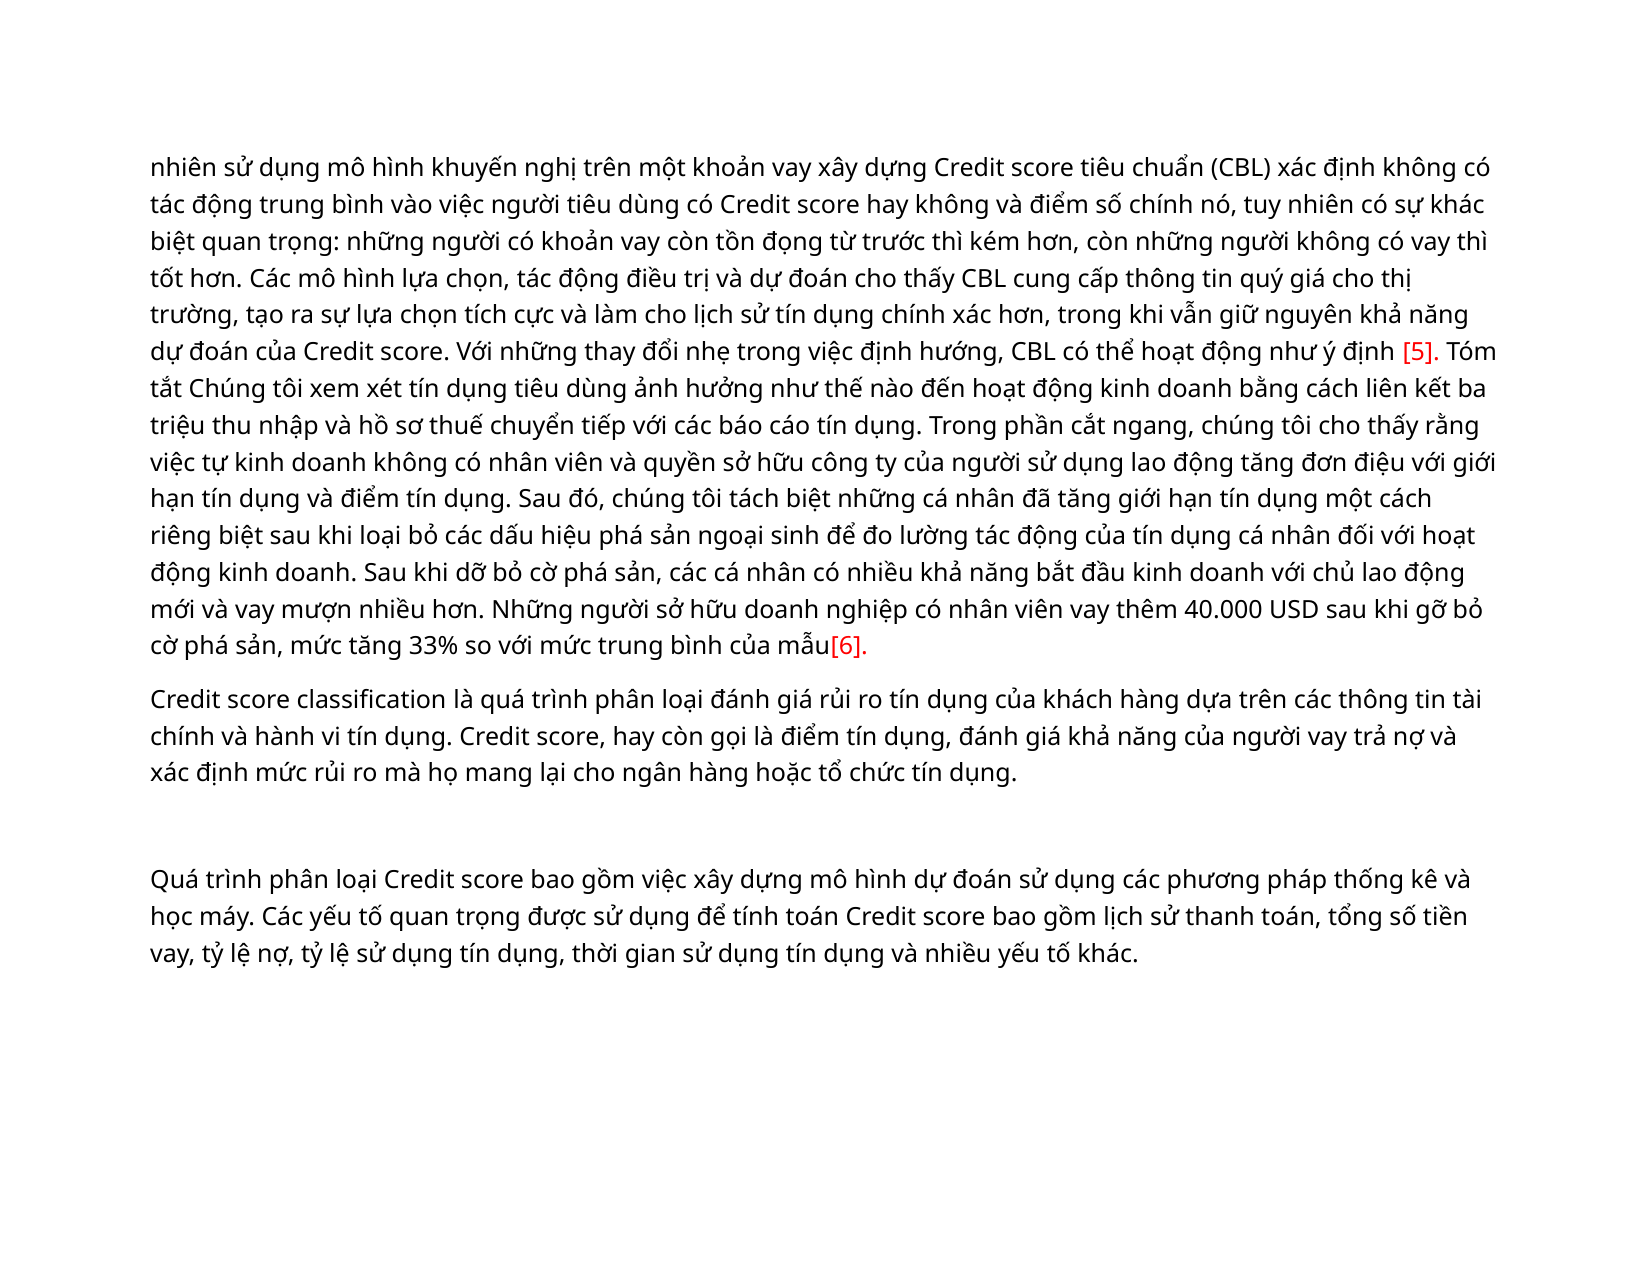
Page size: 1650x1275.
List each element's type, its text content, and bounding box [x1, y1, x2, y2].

text Credit score classification là quá trình phân loại đánh giá rủi ro tín dụng của khách hàng dựa trên các thông tin tài chính và hành vi tín dụng. Credit score, hay còn gọi là điểm tín dụng, đánh giá khả năng của người vay trả nợ và xác định mức rủi ro mà họ mang lại cho ngân hàng hoặc tổ chức tín dụng. [150, 681, 1500, 789]
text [150, 150, 1500, 662]
text Quá trình phân loại Credit score bao gồm việc xây dựng mô hình dự đoán sử dụng các phương pháp thống kê và học máy. Các yếu tố quan trọng được sử dụng để tính toán Credit score bao gồm lịch sử thanh toán, tổng số tiền vay, tỷ lệ nợ, tỷ lệ sử dụng tín dụng, thời gian sử dụng tín dụng và nhiều yếu tố khác. [150, 862, 1500, 969]
